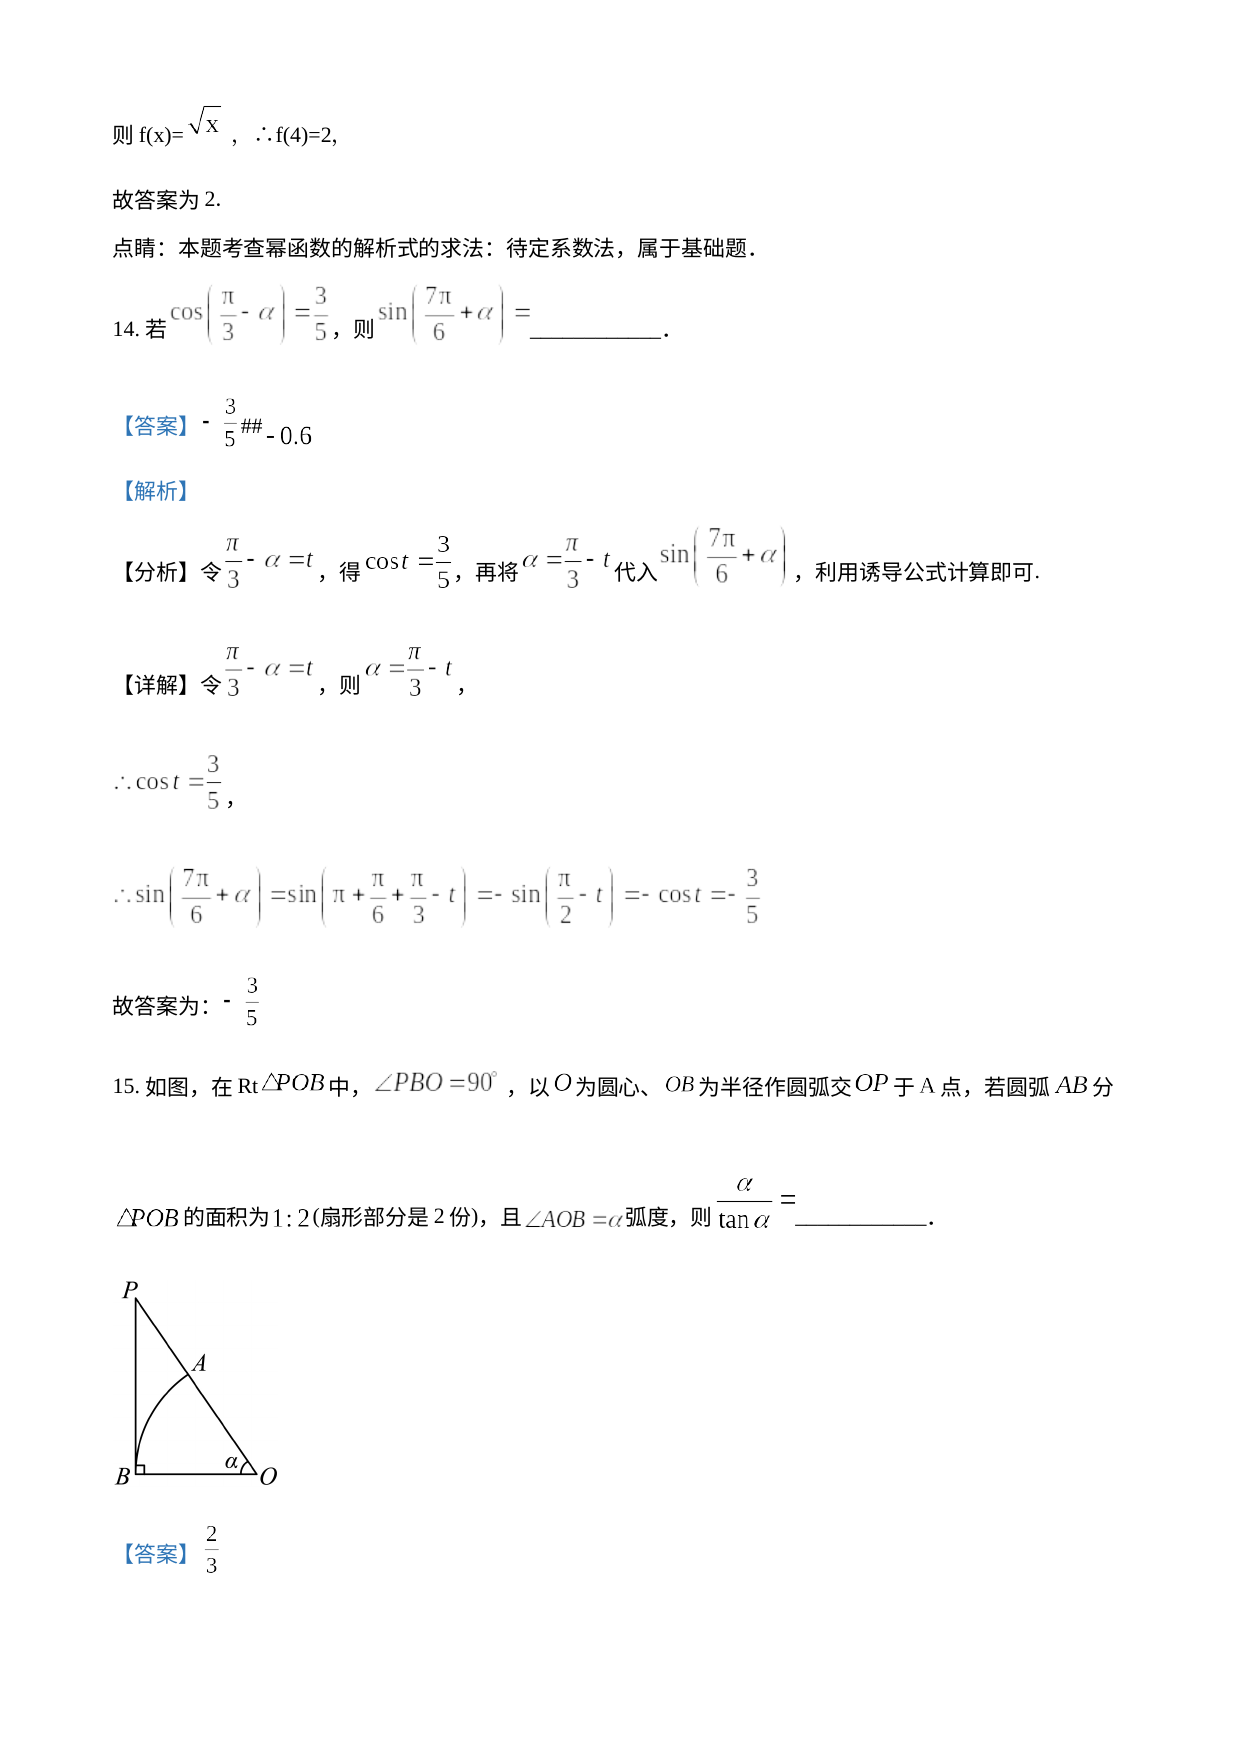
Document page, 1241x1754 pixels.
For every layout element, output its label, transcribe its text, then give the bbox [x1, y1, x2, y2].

text 则f(x)= ，∴f(4)=2， [112, 102, 1128, 167]
text 【解析】 [112, 473, 1128, 506]
text 点睛：本题考查幂函数的解析式的求法：待定系数法，属于基础题． [112, 231, 1128, 263]
text 故答案为2． [112, 183, 1128, 215]
text 14. 若，则____________． [112, 279, 1128, 377]
text 【答案】 [112, 1520, 1128, 1585]
picture [112, 1280, 279, 1487]
text 故答案为： [112, 972, 1128, 1037]
text 【分析】令，得，再将代入，利用诱导公式计算即可. [112, 522, 1128, 619]
text 【答案】## [112, 393, 1128, 458]
text 【详解】令，则， [112, 635, 1128, 733]
text ， [112, 748, 1128, 846]
text 15. 如图，在Rt中，，以为圆心、为半径作圆弧交于点，若圆弧分的面积为(扇形部分是2份)，且弧度，则____________． [112, 1053, 1128, 1264]
